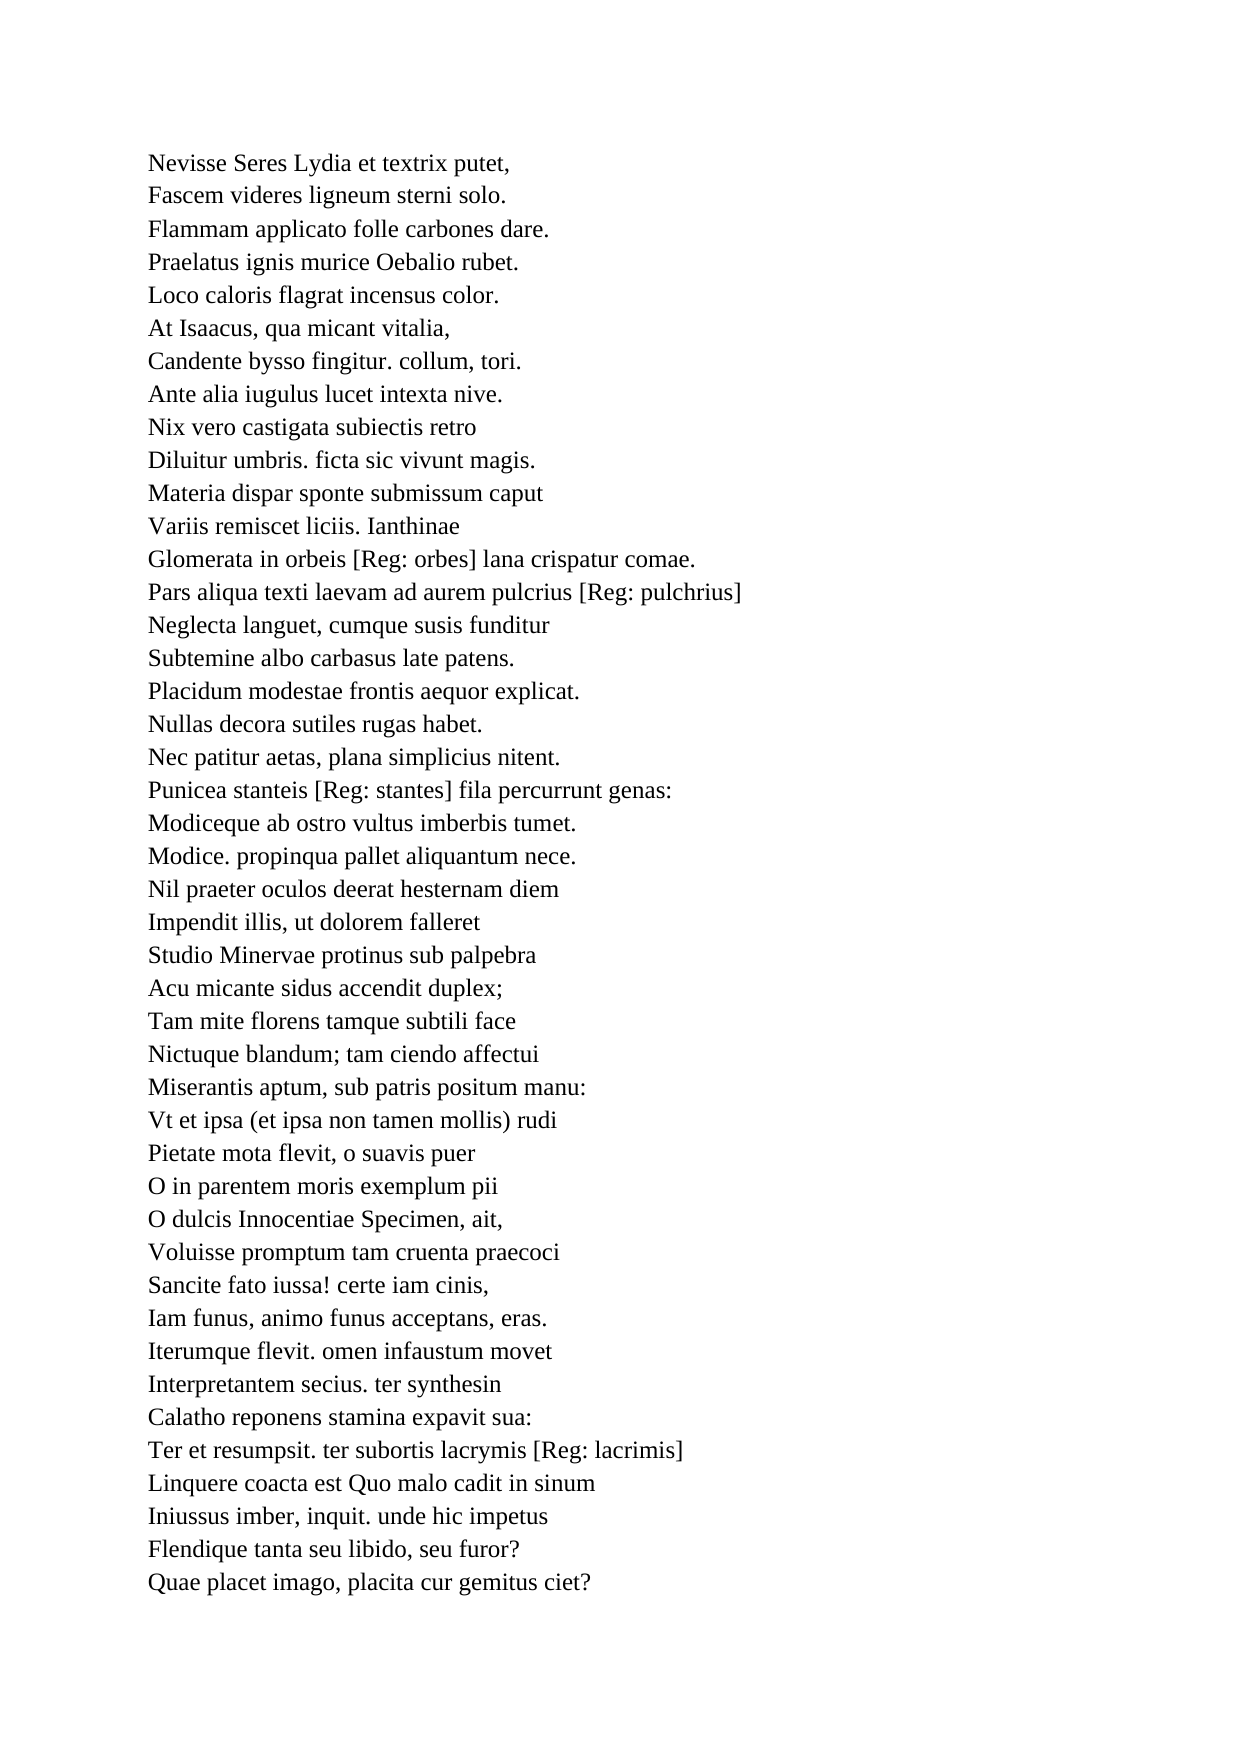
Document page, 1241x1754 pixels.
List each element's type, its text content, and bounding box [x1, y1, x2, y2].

text Glomerata in orbeis [Reg: orbes] lana crispatur comae. [148, 544, 1093, 573]
text Impendit illis, ut dolorem falleret [148, 907, 1093, 936]
text Vt et ipsa (et ipsa non tamen mollis) rudi [148, 1105, 1093, 1134]
text Iniussus imber, inquit. unde hic impetus [148, 1501, 1093, 1530]
text Pars aliqua texti laevam ad aurem pulcrius [Reg: pulchrius] [148, 577, 1093, 606]
text Ter et resumpsit. ter subortis lacrymis [Reg: lacrimis] [148, 1435, 1093, 1464]
text Modice. propinqua pallet aliquantum nece. [148, 841, 1093, 870]
text O in parentem moris exemplum pii [148, 1171, 1093, 1200]
text Variis remiscet liciis. Ianthinae [148, 511, 1093, 539]
text Pietate mota flevit, o suavis puer [148, 1138, 1093, 1167]
text Linquere coacta est Quo malo cadit in sinum [148, 1468, 1093, 1497]
text Nictuque blandum; tam ciendo affectui [148, 1039, 1093, 1068]
text Quae placet imago, placita cur gemitus ciet? [148, 1567, 1093, 1596]
text Iterumque flevit. omen infaustum movet [148, 1336, 1093, 1365]
text Nil praeter oculos deerat hesternam diem [148, 874, 1093, 903]
text Acu micante sidus accendit duplex; [148, 973, 1093, 1002]
text Praelatus ignis murice Oebalio rubet. [148, 247, 1093, 275]
text Studio Minervae protinus sub palpebra [148, 940, 1093, 969]
text Punicea stanteis [Reg: stantes] fila percurrunt genas: [148, 775, 1093, 804]
text Neglecta languet, cumque susis funditur [148, 610, 1093, 639]
text Nec patitur aetas, plana simplicius nitent. [148, 742, 1093, 771]
text Nullas decora sutiles rugas habet. [148, 709, 1093, 738]
text Diluitur umbris. ficta sic vivunt magis. [148, 445, 1093, 473]
text Subtemine albo carbasus late patens. [148, 643, 1093, 672]
text Ante alia iugulus lucet intexta nive. [148, 379, 1093, 407]
text Sancite fato iussa! certe iam cinis, [148, 1270, 1093, 1299]
text Flammam applicato folle carbones dare. [148, 214, 1093, 242]
text Materia dispar sponte submissum caput [148, 478, 1093, 507]
text Placidum modestae frontis aequor explicat. [148, 676, 1093, 705]
text Flendique tanta seu libido, seu furor? [148, 1534, 1093, 1563]
text At Isaacus, qua micant vitalia, [148, 313, 1093, 341]
text Loco caloris flagrat incensus color. [148, 280, 1093, 308]
text Interpretantem secius. ter synthesin [148, 1369, 1093, 1398]
text O dulcis Innocentiae Specimen, ait, [148, 1204, 1093, 1233]
text Nix vero castigata subiectis retro [148, 412, 1093, 441]
text Fascem videres ligneum sterni solo. [148, 181, 1093, 209]
text Tam mite florens tamque subtili face [148, 1006, 1093, 1035]
text Iam funus, animo funus acceptans, eras. [148, 1303, 1093, 1332]
text Modiceque ab ostro vultus imberbis tumet. [148, 808, 1093, 837]
text Voluisse promptum tam cruenta praecoci [148, 1237, 1093, 1266]
text Candente bysso fingitur. collum, tori. [148, 346, 1093, 374]
text Miserantis aptum, sub patris positum manu: [148, 1072, 1093, 1101]
text Nevisse Seres Lydia et textrix putet, [148, 148, 1093, 176]
text Calatho reponens stamina expavit sua: [148, 1402, 1093, 1431]
